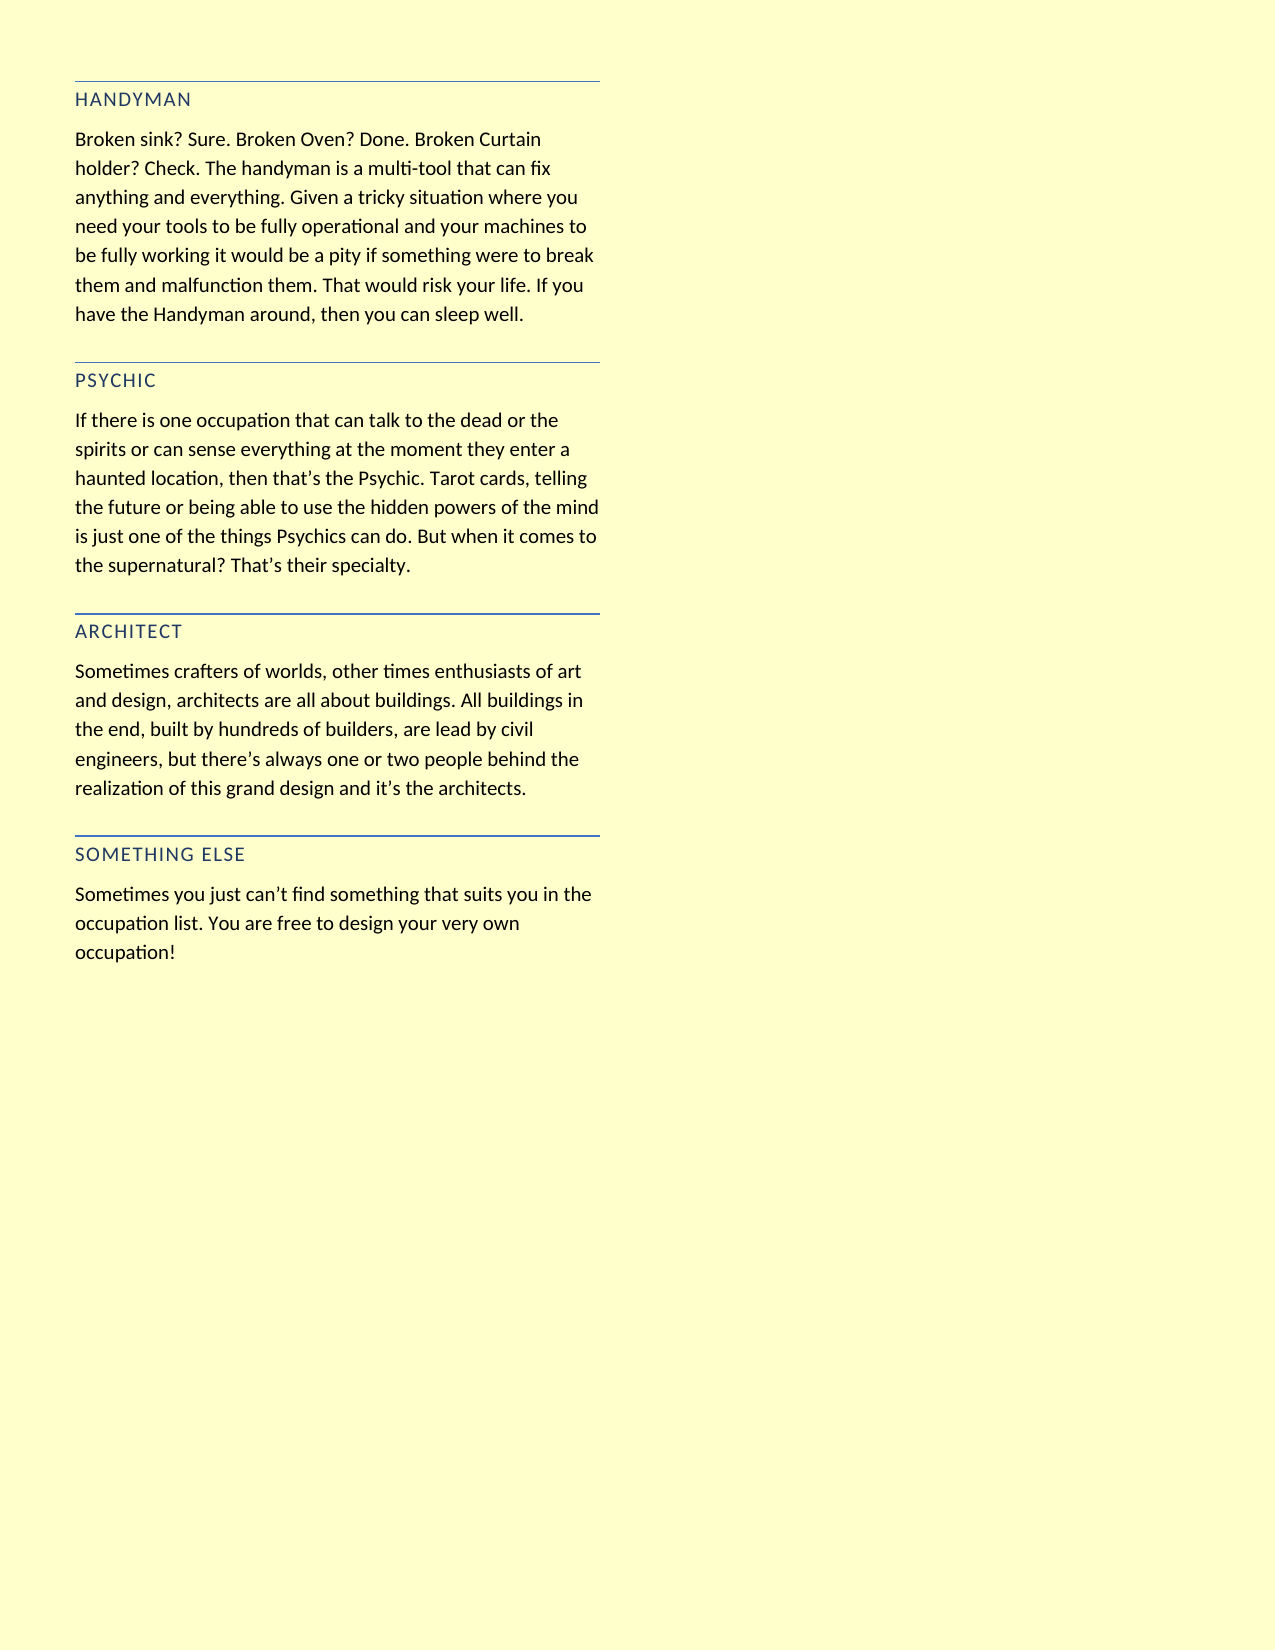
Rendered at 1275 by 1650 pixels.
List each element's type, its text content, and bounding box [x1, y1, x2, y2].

text Sometimes you just can’t find something that suits you in the occupation list. You are free to design your very own occupation! [75, 881, 600, 964]
subtitle Architect [75, 615, 600, 644]
subtitle Psychic [75, 363, 600, 393]
text Broken sink? Sure. Broken Oven? Done. Broken Curtain holder? Check. The handyman is a multi-tool that can fix anything and everything. Given a tricky situation where you need your tools to be fully operational and your machines to be fully working it would be a pity if something were to break them and malfunction them. That would risk your life. If you have the Handyman around, then you can sleep well. [75, 126, 600, 326]
subtitle Something else [75, 837, 600, 867]
text If there is one occupation that can talk to the dead or the spirits or can sense everything at the moment they enter a haunted location, then that’s the Psychic. Tarot cards, telling the future or being able to use the hidden powers of the mind is just one of the things Psychics can do. But when it comes to the supernatural? That’s their specialty. [75, 407, 600, 578]
text Sometimes crafters of worlds, other times enthusiasts of art and design, architects are all about buildings. All buildings in the end, built by hundreds of builders, are lead by civil engineers, but there’s always one or two people behind the realization of this grand design and it’s the architects. [75, 658, 600, 800]
subtitle Handyman [75, 82, 600, 112]
